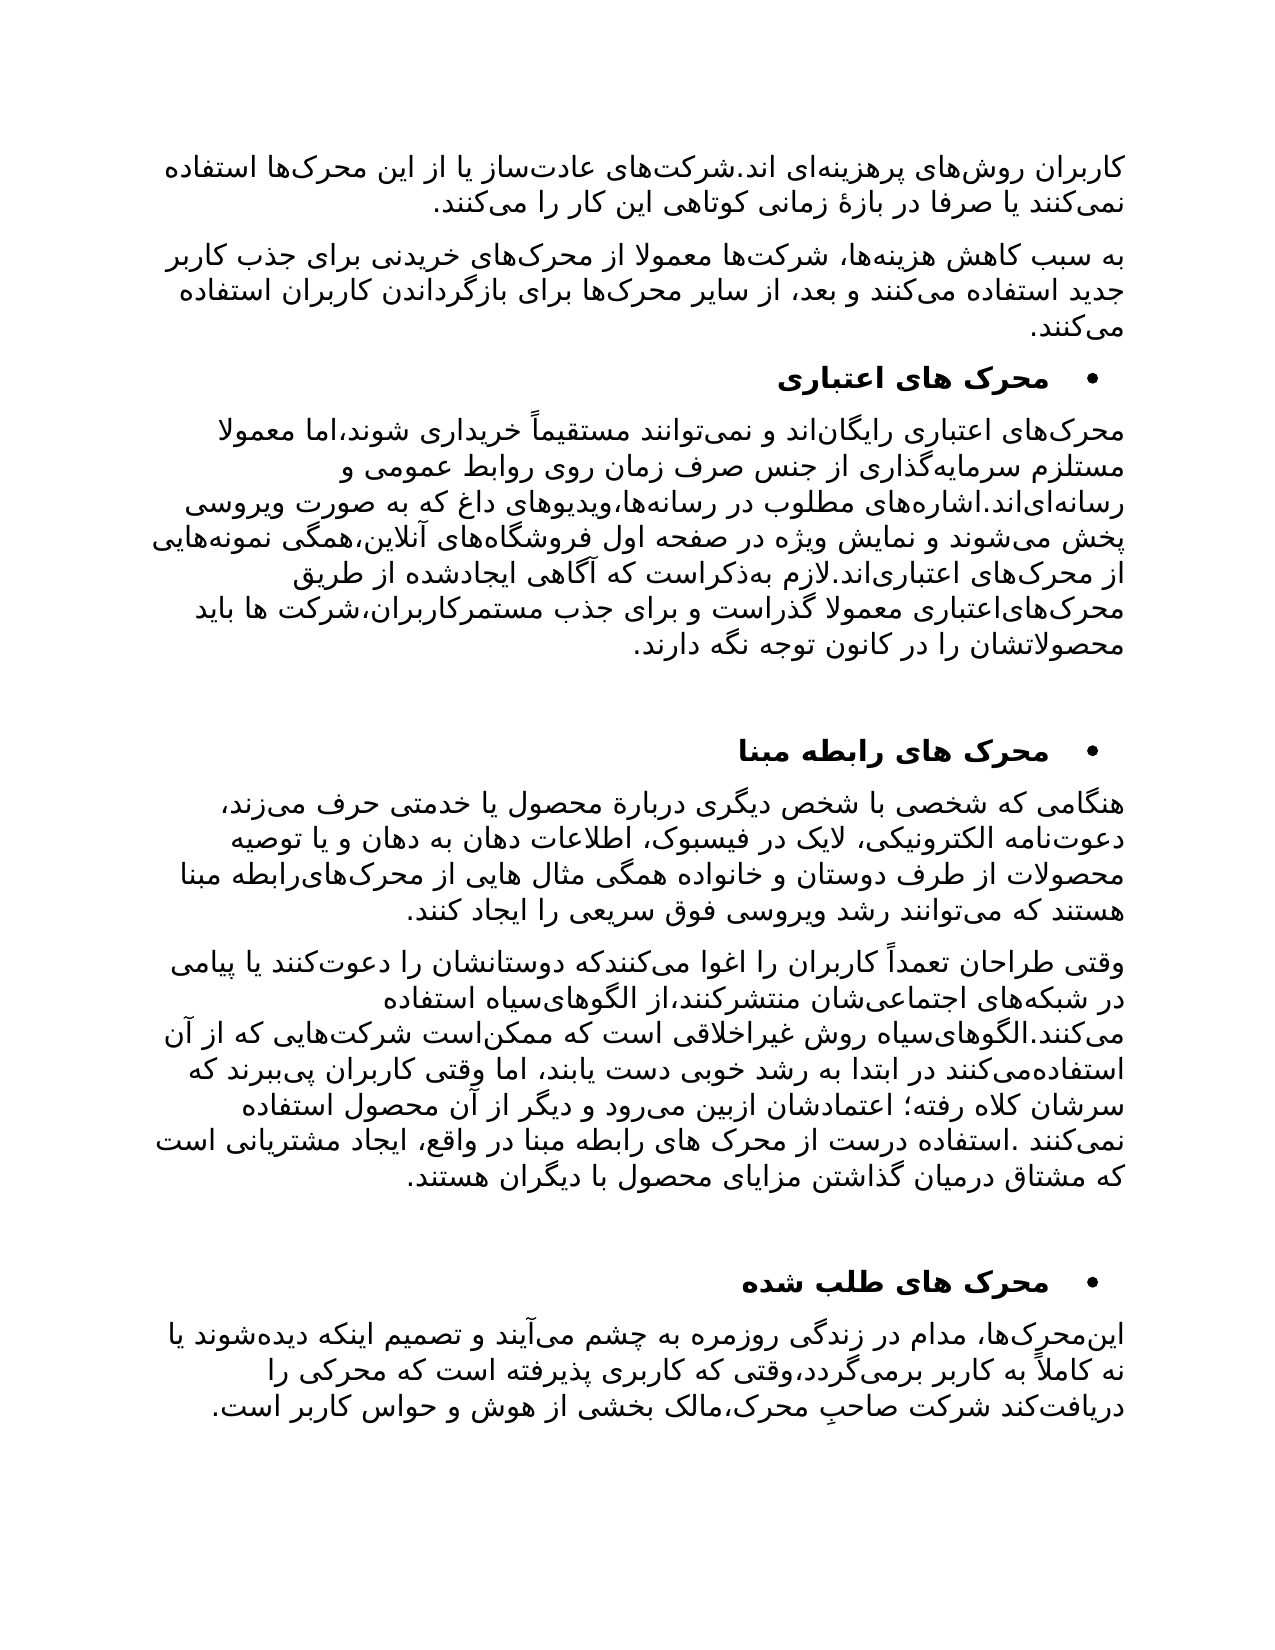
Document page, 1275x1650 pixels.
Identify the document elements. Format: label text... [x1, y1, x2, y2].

text محرک‌های اعتباری رایگان‌اند و نمی‌توانند مستقیماً خریداری شوند،اما معمولا مستلزم سرمایه‌گذاری از جنس صرف زمان روی روابط عمومی و رسانه‌ای‌اند.اشاره‌های مطلوب در رسانه‌ها،ویدیو‌های داغ که به صورت ویروسی پخش می‌شوند و نمایش ویژه در صفحه اول فروشگاه‌های آنلاین،همگی نمونه‌هایی از محرک‌های اعتباری‌اند.لازم به‌ذکراست که آگاهی ایجادشده از طریق محرک‌های‌اعتباری معمولا گذراست و برای جذب مستمرکاربران،شرکت ها باید محصولاتشان را در کانون توجه نگه دارند. [150, 414, 1125, 661]
text به سبب کاهش هزینه‌ها، شرکت‌ها معمولا از محرک‌های خریدنی برای جذب کاربر جدید استفاده می‌کنند و بعد، از سایر محرک‌ها برای بازگرداندن کاربران استفاده می‌کنند. [150, 238, 1125, 343]
list محرک های رابطه مبنا [150, 734, 1087, 768]
list محرک های طلب شده [150, 1265, 1087, 1299]
text این‌محرک‌ها، مدام در زندگی روزمره به چشم می‌آیند و تصمیم اینکه دیده‌شوند یا نه کاملاً به کاربر برمی‌گردد،وقتی که کاربری پذیرفته است که محرکی را دریافت‌کند شرکت صاحبِ محرک،مالک بخشی از هوش و حواس کاربر‌ است. [150, 1318, 1125, 1423]
text وقتی طراحان تعمداً کاربران را اغوا می‌کنندکه دوستانشان را دعوت‌کنند یا پیامی در شبکه‌های اجتماعی‌شان منتشر‌کنند،از الگو‌های‌سیاه استفاده می‌کنند.الگوهای‌سیاه روش غیراخلاقی است که ممکن‌است شرکت‌هایی که از آن استفاده‌می‌کنند در ابتدا به رشد خوبی دست یابند، اما وقتی کاربران پی‌ببرند که سرشان کلاه رفته؛ اعتمادشان ازبین می‌رود و دیگر از آن محصول استفاده نمی‌کنند .استفاده درست از محرک های رابطه مبنا در واقع، ایجاد مشتریانی است که مشتاق درمیان گذاشتن مزایای محصول با دیگران هستند. [150, 945, 1125, 1193]
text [150, 150, 1125, 219]
text هنگامی که شخصی با شخص دیگری دربارة محصول یا خدمتی حرف می‌زند، دعوت‌نامه الکترونیکی، لایک در فیسبوک، اطلاعات دهان به دهان و یا توصیه محصولات از طرف دوستان و خانواده همگی مثال هایی از محرک‌های‌رابطه مبنا هستند که می‌توانند رشد ویروسی فوق سریعی را ایجاد کنند. [150, 786, 1125, 927]
list محرک های اعتباری [150, 361, 1087, 395]
